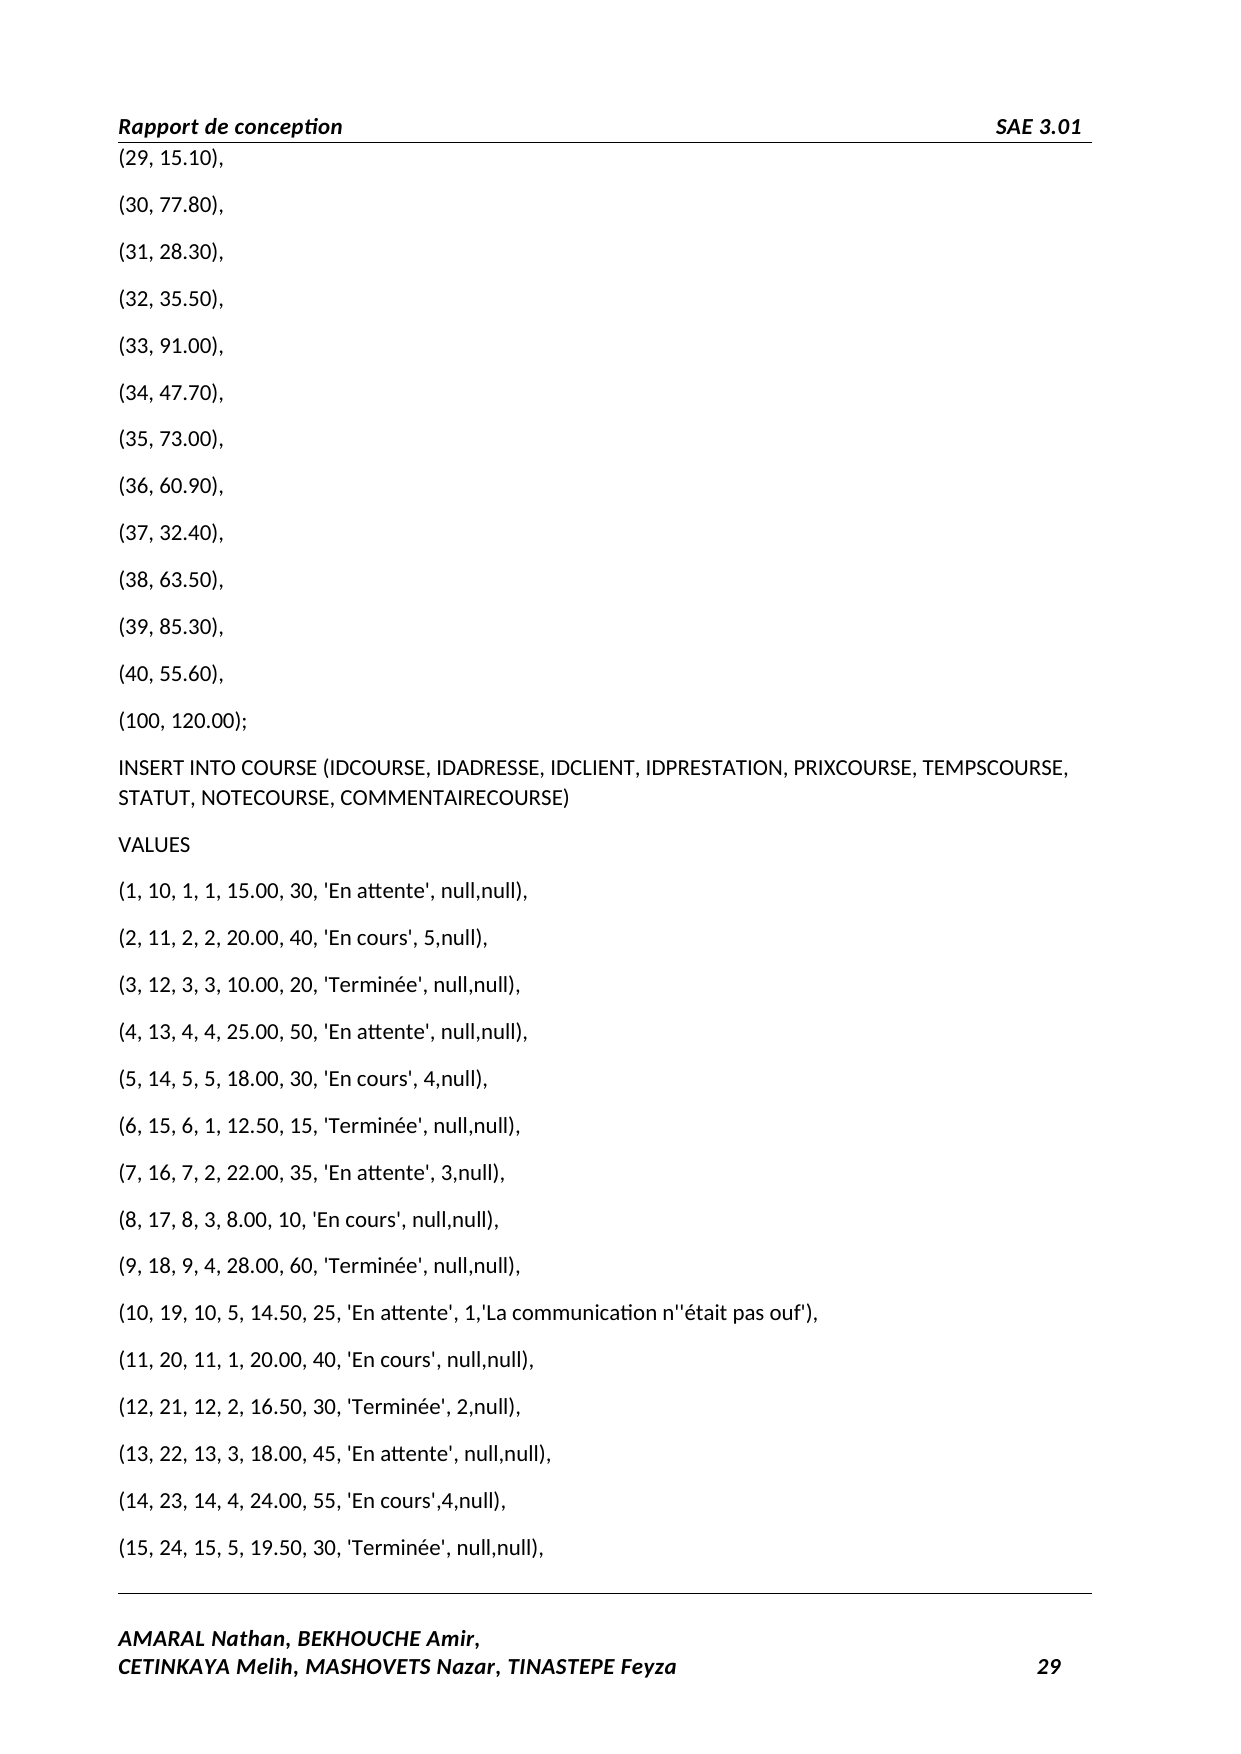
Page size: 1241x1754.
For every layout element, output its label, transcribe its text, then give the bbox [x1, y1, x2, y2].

text (9, 18, 9, 4, 28.00, 60, 'Terminée', null,null), [118, 1252, 1092, 1280]
text (6, 15, 6, 1, 12.50, 15, 'Terminée', null,null), [118, 1111, 1092, 1139]
text (31, 28.30), [118, 237, 1092, 265]
text (14, 23, 14, 4, 24.00, 55, 'En cours',4,null), [118, 1486, 1092, 1514]
text (10, 19, 10, 5, 14.50, 25, 'En attente', 1,'La communication n''était pas ouf'), [118, 1298, 1092, 1327]
text (36, 60.90), [118, 471, 1092, 499]
text (4, 13, 4, 4, 25.00, 50, 'En attente', null,null), [118, 1017, 1092, 1045]
text (38, 63.50), [118, 565, 1092, 593]
text (3, 12, 3, 3, 10.00, 20, 'Terminée', null,null), [118, 970, 1092, 998]
text (13, 22, 13, 3, 18.00, 45, 'En attente', null,null), [118, 1439, 1092, 1467]
text (12, 21, 12, 2, 16.50, 30, 'Terminée', 2,null), [118, 1392, 1092, 1420]
text (5, 14, 5, 5, 18.00, 30, 'En cours', 4,null), [118, 1064, 1092, 1092]
text (8, 17, 8, 3, 8.00, 10, 'En cours', null,null), [118, 1205, 1092, 1233]
text (32, 35.50), [118, 284, 1092, 312]
text (39, 85.30), [118, 612, 1092, 640]
text (1, 10, 1, 1, 15.00, 30, 'En attente', null,null), [118, 877, 1092, 905]
text (15, 24, 15, 5, 19.50, 30, 'Terminée', null,null), [118, 1533, 1092, 1561]
text (2, 11, 2, 2, 20.00, 40, 'En cours', 5,null), [118, 923, 1092, 952]
text (34, 47.70), [118, 378, 1092, 406]
text (7, 16, 7, 2, 22.00, 35, 'En attente', 3,null), [118, 1158, 1092, 1186]
text INSERT INTO COURSE (IDCOURSE, IDADRESSE, IDCLIENT, IDPRESTATION, PRIXCOURSE, TEMPSCOURSE, STATUT, NOTECOURSE, COMMENTAIRECOURSE) [118, 753, 1092, 811]
text (100, 120.00); [118, 706, 1092, 734]
text (30, 77.80), [118, 190, 1092, 218]
text (11, 20, 11, 1, 20.00, 40, 'En cours', null,null), [118, 1345, 1092, 1373]
text (40, 55.60), [118, 659, 1092, 687]
text (37, 32.40), [118, 518, 1092, 546]
text (29, 15.10), [118, 143, 1092, 171]
text VALUES [118, 830, 1092, 858]
text (35, 73.00), [118, 424, 1092, 453]
text (33, 91.00), [118, 331, 1092, 359]
